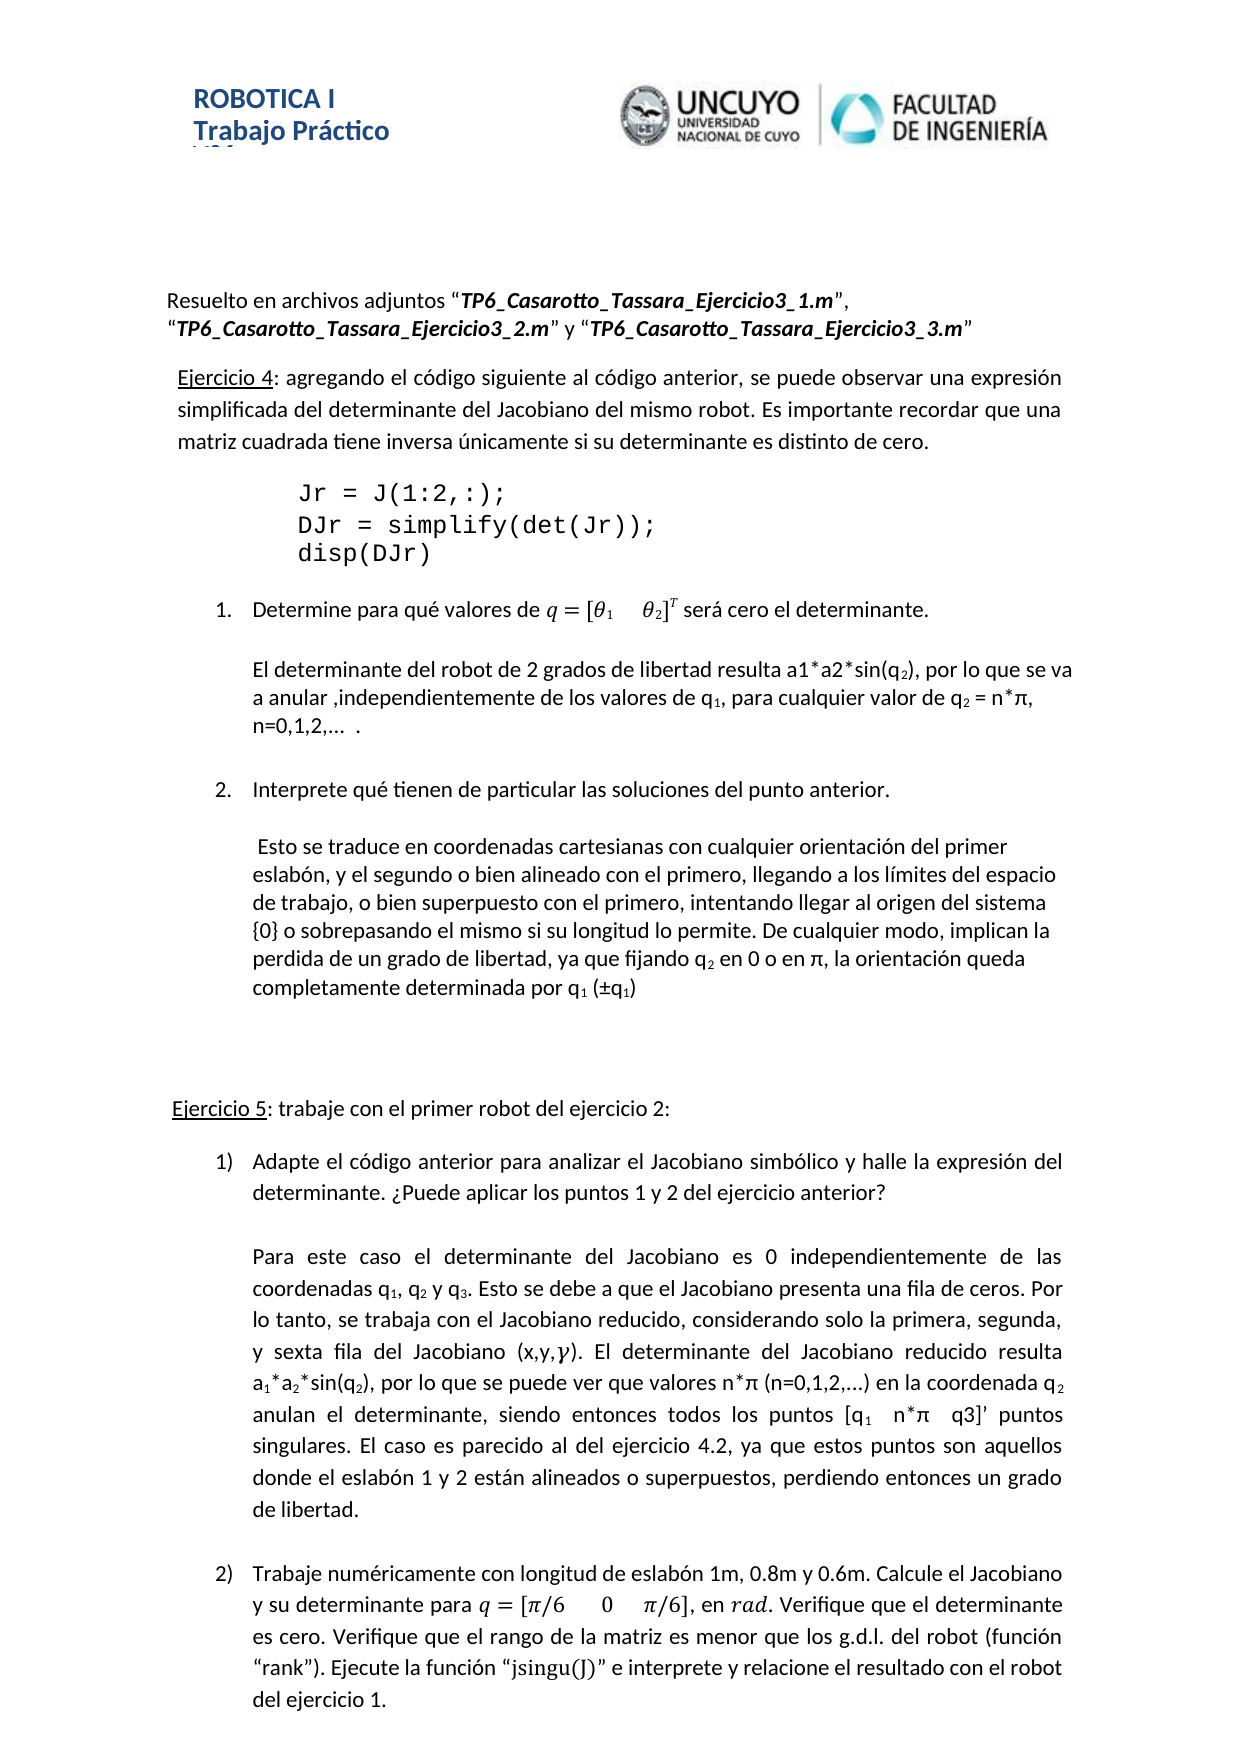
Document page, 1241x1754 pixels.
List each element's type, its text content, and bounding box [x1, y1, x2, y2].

text DJr = simplify(det(Jr)); disp(DJr) [297, 512, 659, 569]
list Interprete qué tienen de particular las soluciones del punto anterior. [177, 776, 892, 804]
text Esto se traduce en coordenadas cartesianas con cualquier orientación del primer eslabón, y el segundo o bien alineado con el primero, llegando a los límites del espacio de trabajo, o bien superpuesto con el primero, intentando llegar al origen del sistema {0} o sobrepasando el mismo si su longitud lo permite. De cualquier modo, implican la perdida de un grado de libertad, ya que fijando q2 en 0 o en π, la orientación queda completamente determinada por q1 (±q1) [252, 832, 1074, 1001]
text El determinante del robot de 2 grados de libertad resulta a1*a2*sin(q2), por lo que se va a anular ,independientemente de los valores de q1, para cualquier valor de q2 = n*π, n=0,1,2,... . [252, 655, 1074, 739]
picture [618, 81, 1050, 149]
list Trabaje numéricamente con longitud de eslabón 1m, 0.8m y 0.6m. Calcule el Jacobiano y su determinante para 𝑞 = [𝜋/6 0 𝜋/6], en 𝑟𝑎𝑑. Verifique que el determinante es cero. Verifique que el rango de la matriz es menor que los g.d.l. del robot (función “rank”). Ejecute la función “jsingu(J)” e interprete y relacione el resultado con el robot del ejercicio 1. [215, 1559, 1064, 1713]
text Jr = J(1:2,:); [297, 480, 1076, 509]
list Adapte el código anterior para analizar el Jacobiano simbólico y halle la expresión del determinante. ¿Puede aplicar los puntos 1 y 2 del ejercicio anterior? [215, 1147, 1064, 1207]
text Ejercicio 4: agregando el código siguiente al código anterior, se puede observar una expresión simplificada del determinante del Jacobiano del mismo robot. Es importante recordar que una matriz cuadrada tiene inversa únicamente si su determinante es distinto de cero. [177, 363, 1063, 456]
text Para este caso el determinante del Jacobiano es 0 independientemente de las coordenadas q1, q2 y q3. Esto se debe a que el Jacobiano presenta una fila de ceros. Por lo tanto, se trabaja con el Jacobiano reducido, considerando solo la primera, segunda, y sexta fila del Jacobiano (x,y,𝛾). El determinante del Jacobiano reducido resulta a1*a2*sin(q2), por lo que se puede ver que valores n*π (n=0,1,2,...) en la coordenada q2 anulan el determinante, siendo entonces todos los puntos [q1 n*π q3]’ puntos singulares. El caso es parecido al del ejercicio 4.2, ya que estos puntos son aquellos donde el eslabón 1 y 2 están alineados o superpuestos, perdiendo entonces un grado de libertad. [252, 1242, 1064, 1523]
list Determine para qué valores de 𝑞 = [𝜃1 𝜃2]𝑇 será cero el determinante. [215, 595, 1076, 623]
text Ejercicio 5: trabaje con el primer robot del ejercicio 2: [167, 1094, 892, 1122]
text Resuelto en archivos adjuntos “TP6_Casarotto_Tassara_Ejercicio3_1.m”, “TP6_Casarotto_Tassara_Ejercicio3_2.m” y “TP6_Casarotto_Tassara_Ejercicio3_3.m” [167, 286, 1082, 342]
